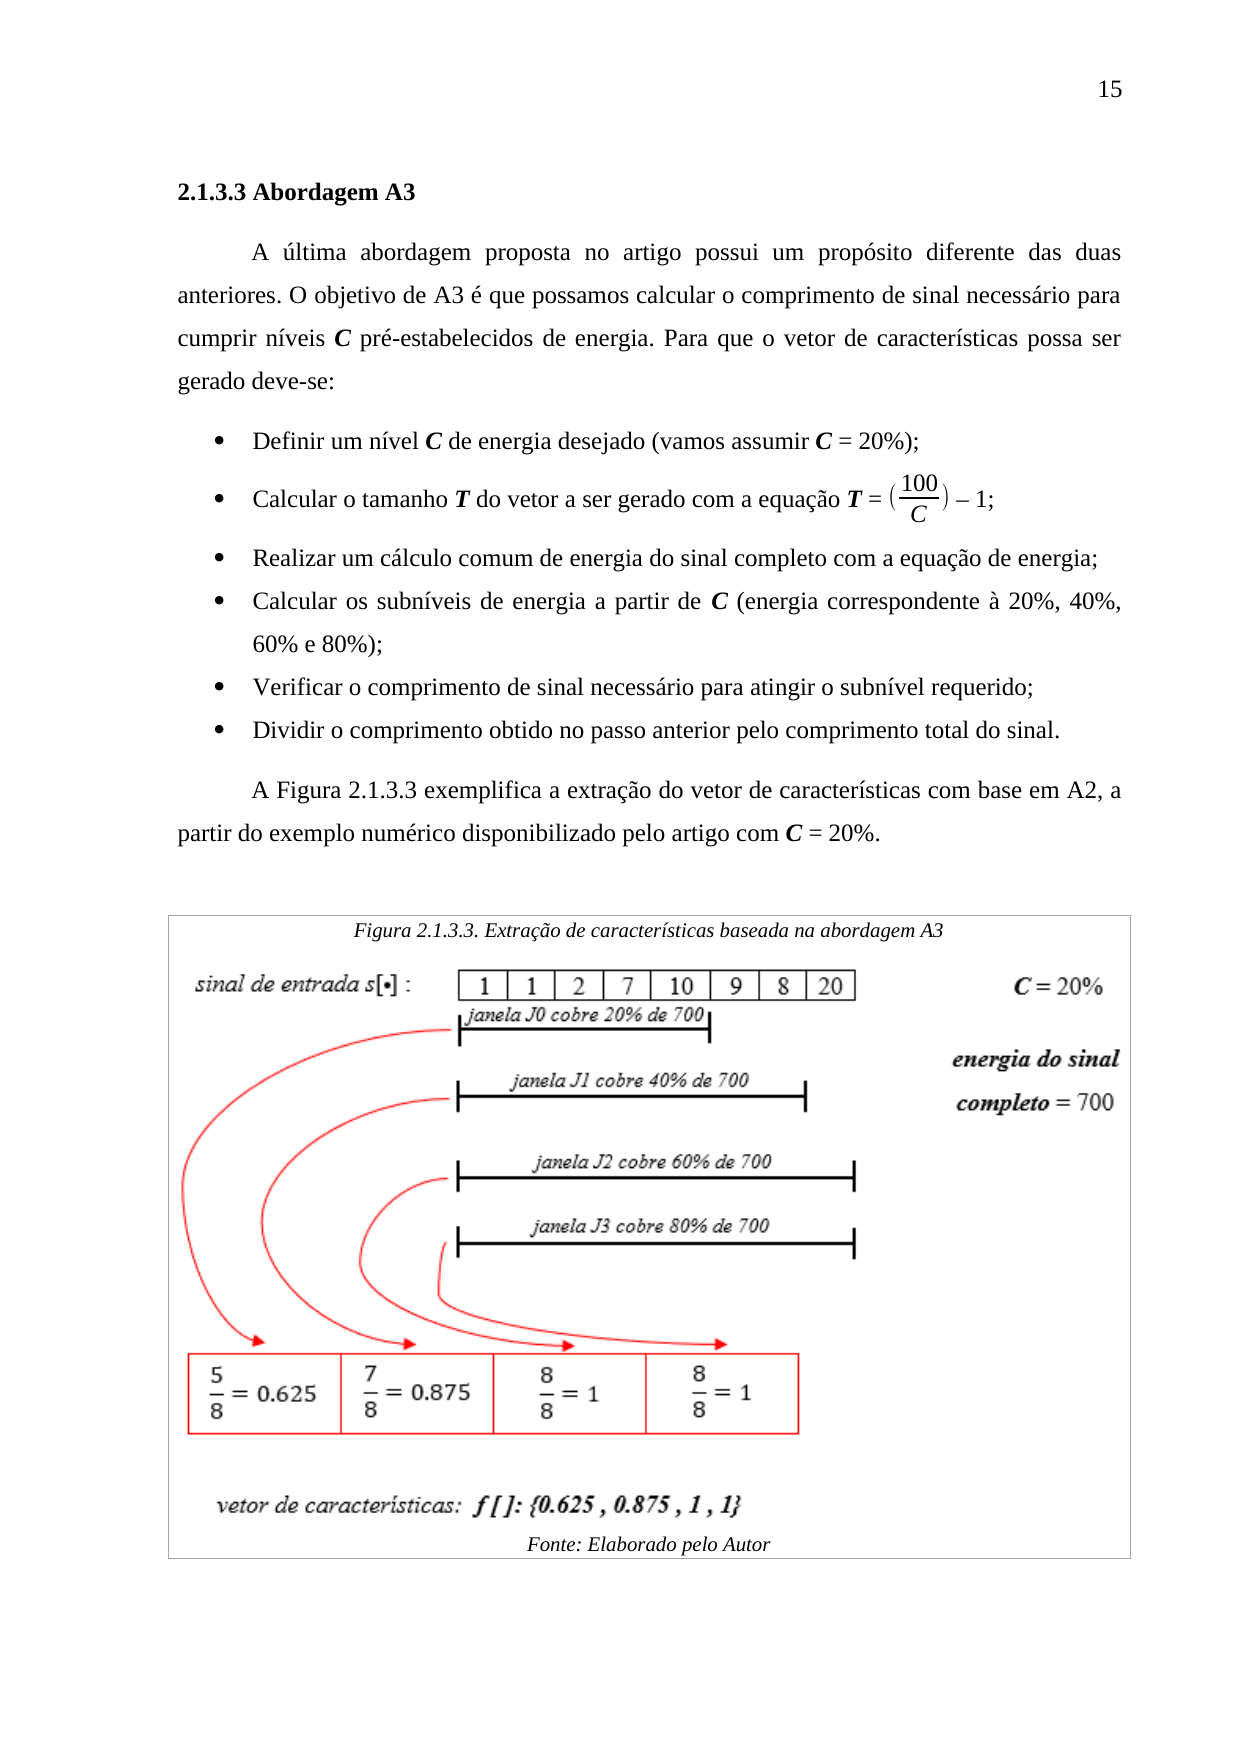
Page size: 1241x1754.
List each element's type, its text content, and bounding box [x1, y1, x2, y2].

list Realizar um cálculo comum de energia do sinal completo com a equação de energia; [215, 543, 1122, 571]
list Calcular os subníveis de energia a partir de C (energia correspondente à 20%, 40%, 60% e 80%); [215, 586, 1122, 658]
text A última abordagem proposta no artigo possui um propósito diferente das duas anteriores. O objetivo de A3 é que possamos calcular o comprimento de sinal necessário para cumprir níveis C pré-estabelecidos de energia. Para que o vetor de características possa ser gerado deve-se: [177, 237, 1122, 395]
list Dividir o comprimento obtido no passo anterior pelo comprimento total do sinal. [215, 715, 1122, 744]
picture [177, 962, 1128, 1524]
text A Figura 2.1.3.3 exemplifica a extração do vetor de características com base em A2, a partir do exemplo numérico disponibilizado pelo artigo com C = 20%. [177, 775, 1122, 847]
list Verificar o comprimento de sinal necessário para atingir o subnível requerido; [215, 672, 1122, 701]
list Definir um nível C de energia desejado (vamos assumir C = 20%); [215, 426, 1122, 455]
list Calcular o tamanho T do vetor a ser gerado com a equação T = – 1; [215, 469, 1122, 528]
text Fonte: Elaborado pelo Autor [169, 1529, 1130, 1558]
subtitle 2.1.3.3 Abordagem A3 [177, 177, 1122, 206]
